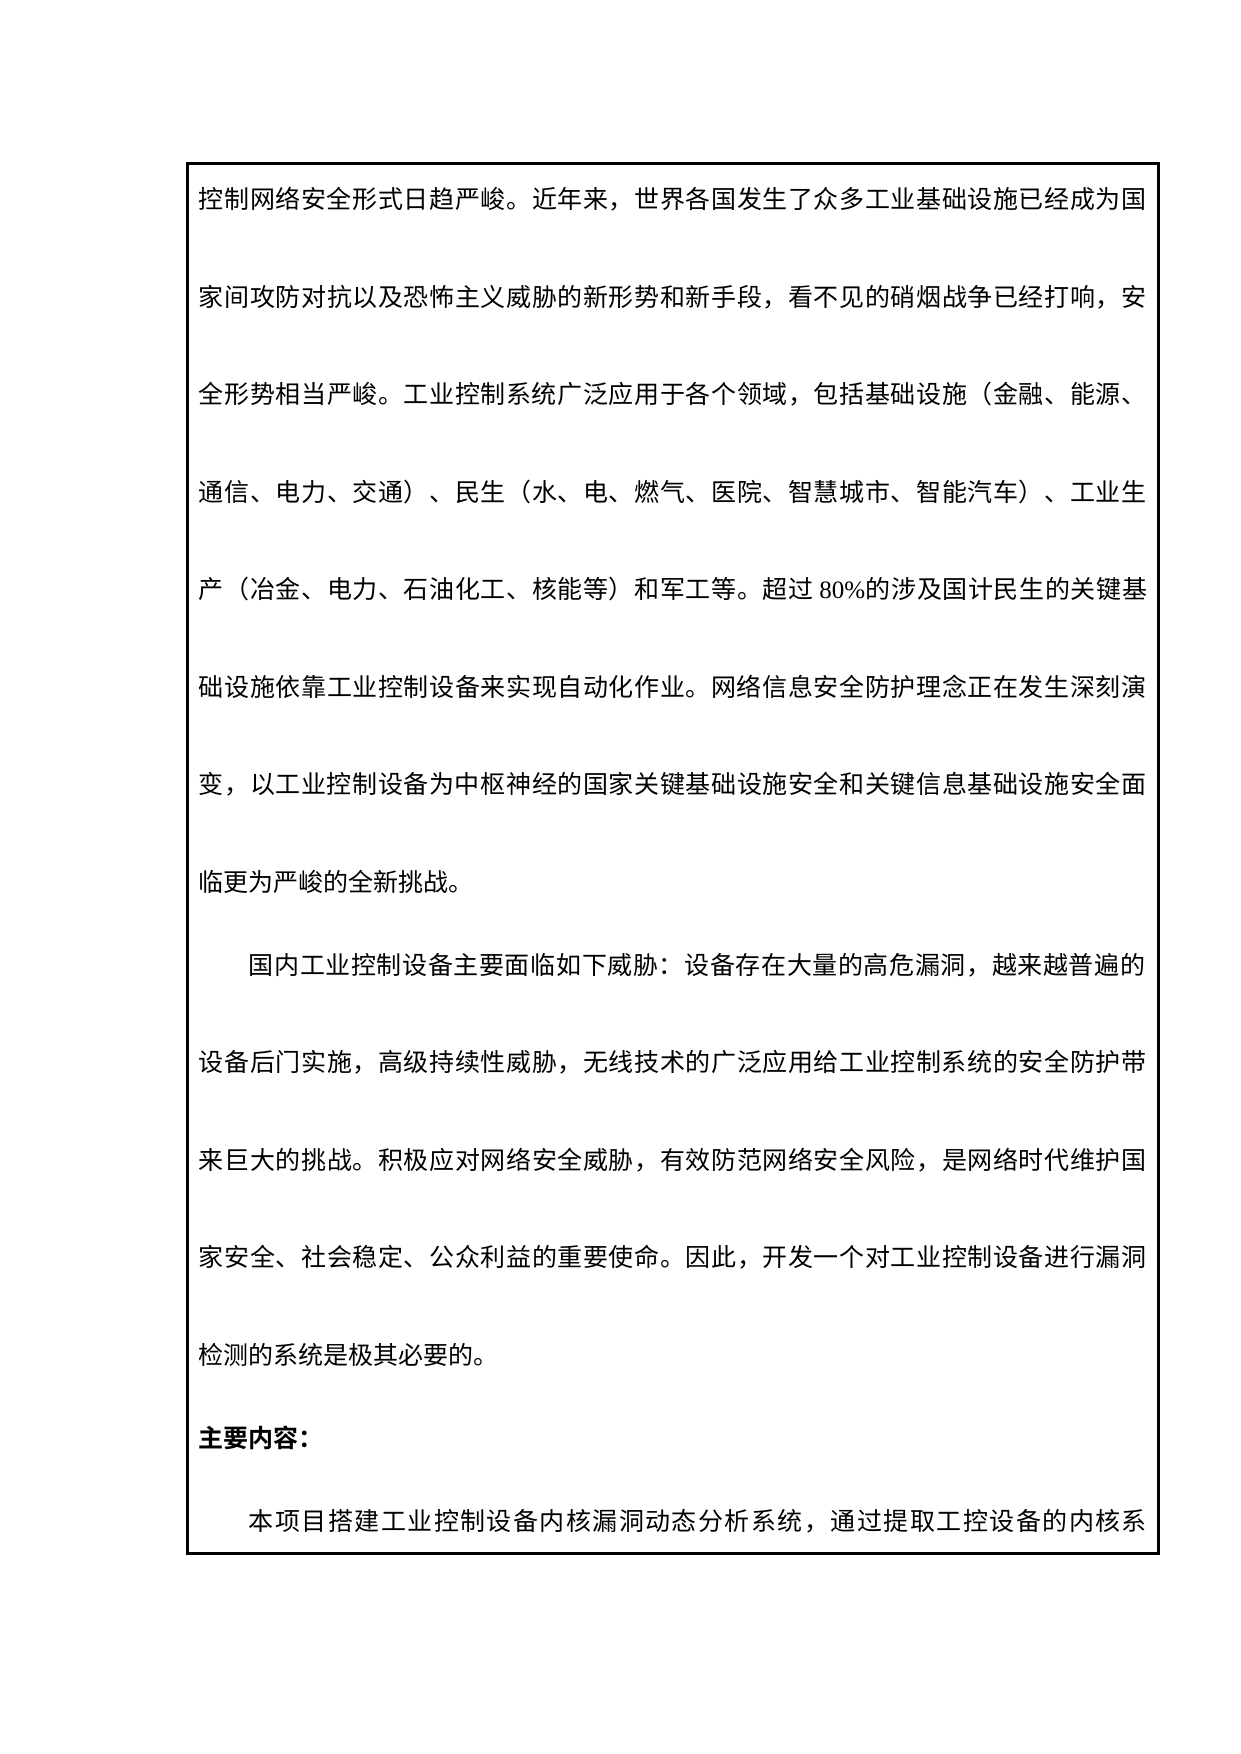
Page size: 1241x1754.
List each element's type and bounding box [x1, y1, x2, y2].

table_cell [189, 165, 1157, 1552]
